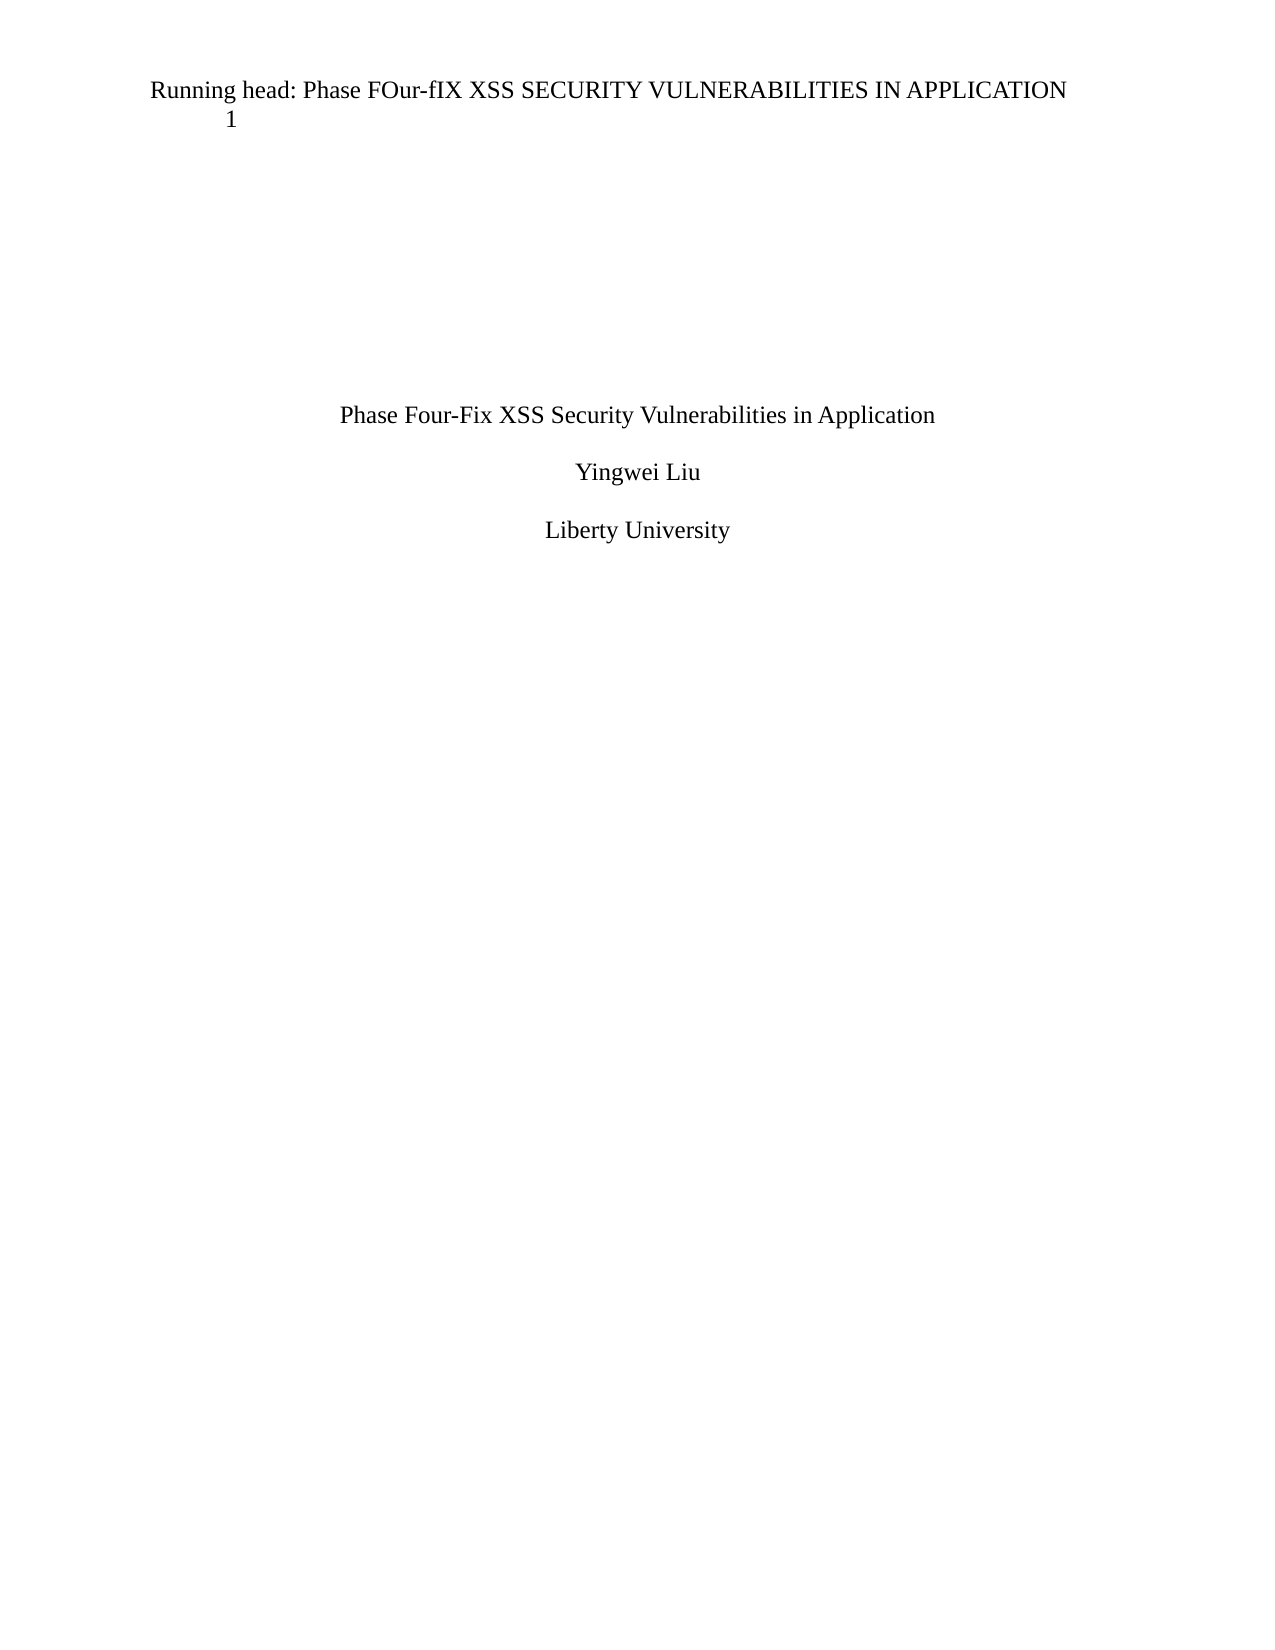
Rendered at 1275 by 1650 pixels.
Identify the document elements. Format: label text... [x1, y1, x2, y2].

title Yingwei Liu [150, 457, 1125, 486]
title Liberty University [150, 515, 1125, 544]
